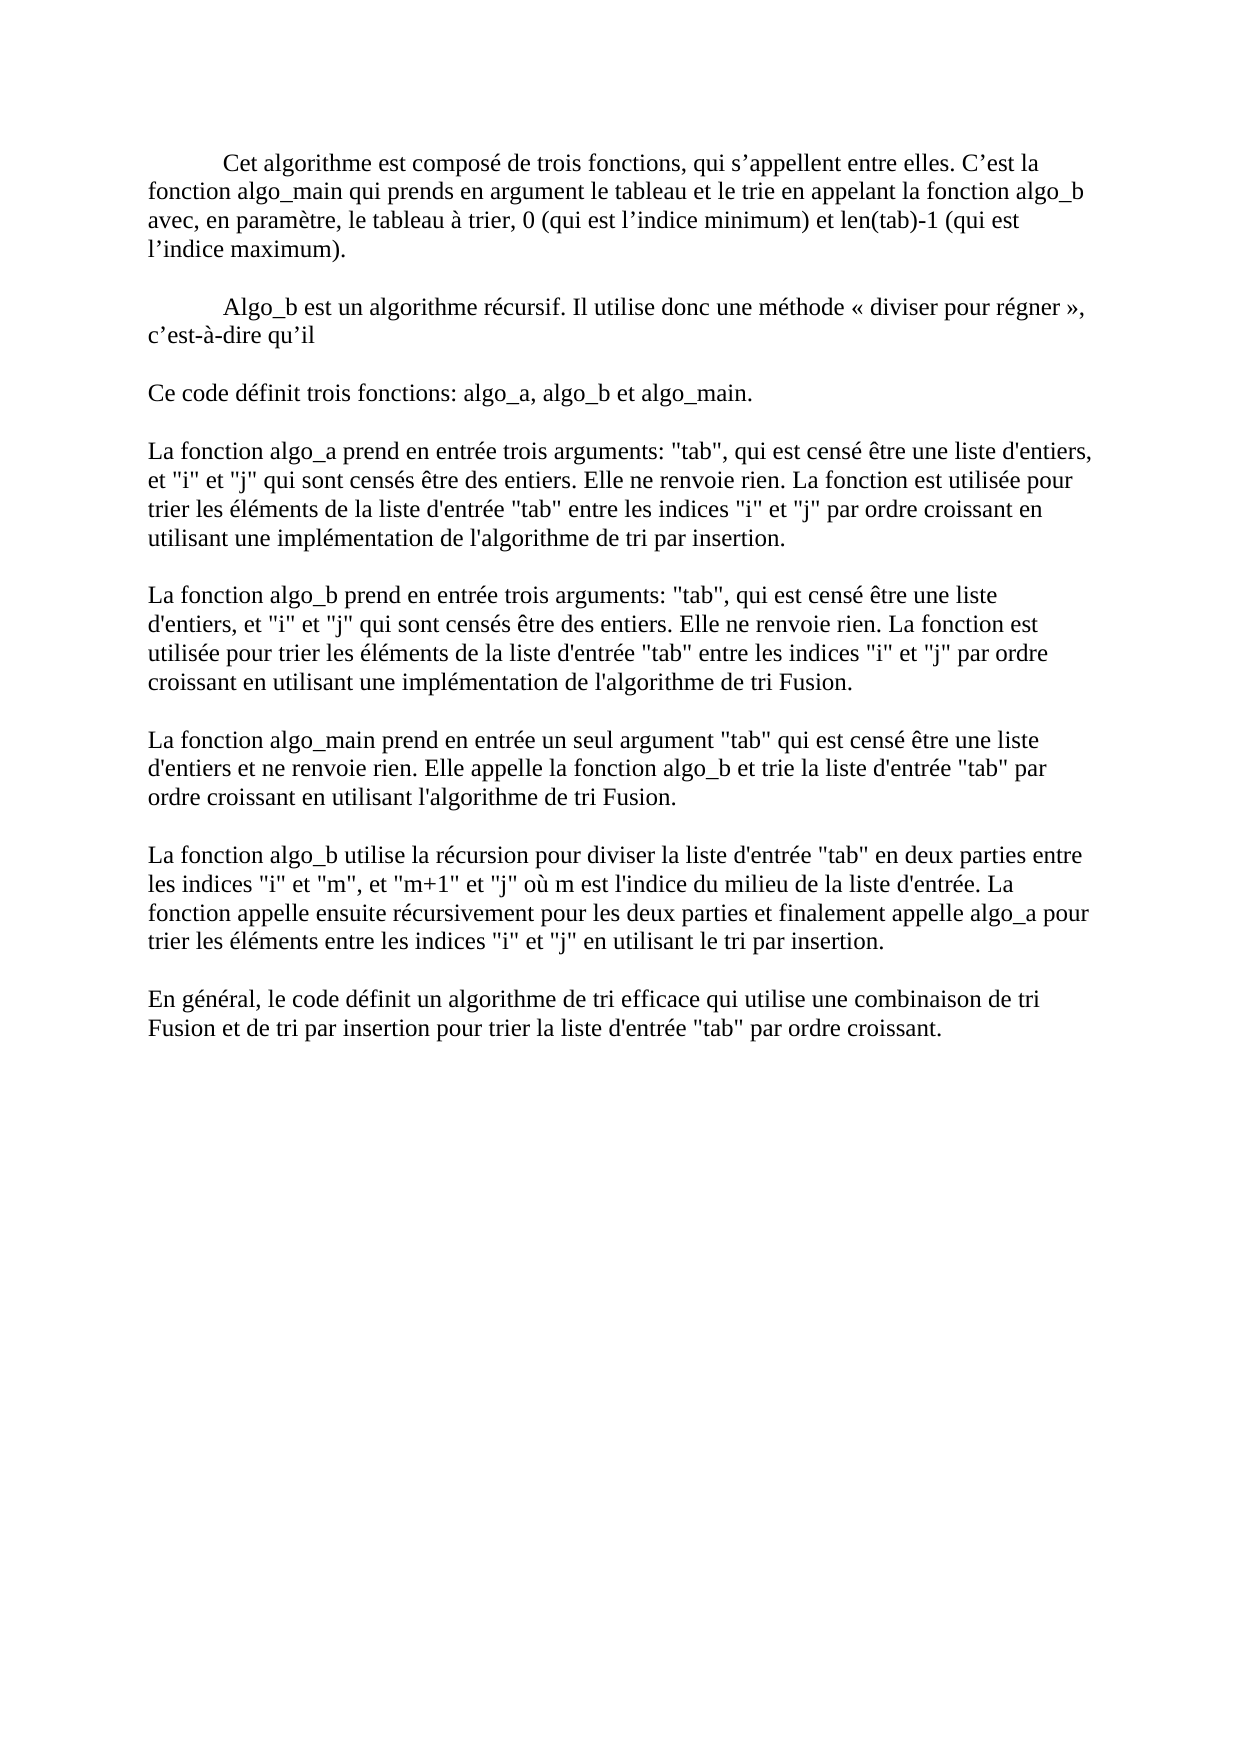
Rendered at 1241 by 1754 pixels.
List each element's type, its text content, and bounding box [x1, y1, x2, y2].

text En général, le code définit un algorithme de tri efficace qui utilise une combinaison de tri Fusion et de tri par insertion pour trier la liste d'entrée "tab" par ordre croissant. [148, 984, 1093, 1042]
text La fonction algo_main prend en entrée un seul argument "tab" qui est censé être une liste d'entiers et ne renvoie rien. Elle appelle la fonction algo_b et trie la liste d'entrée "tab" par ordre croissant en utilisant l'algorithme de tri Fusion. [148, 725, 1093, 811]
text Algo_b est un algorithme récursif. Il utilise donc une méthode « diviser pour régner », c’est-à-dire qu’il [148, 292, 1093, 349]
text La fonction algo_a prend en entrée trois arguments: "tab", qui est censé être une liste d'entiers, et "i" et "j" qui sont censés être des entiers. Elle ne renvoie rien. La fonction est utilisée pour trier les éléments de la liste d'entrée "tab" entre les indices "i" et "j" par ordre croissant en utilisant une implémentation de l'algorithme de tri par insertion. [148, 436, 1093, 551]
text Cet algorithme est composé de trois fonctions, qui s’appellent entre elles. C’est la fonction algo_main qui prends en argument le tableau et le trie en appelant la fonction algo_b avec, en paramètre, le tableau à trier, 0 (qui est l’indice minimum) et len(tab)-1 (qui est l’indice maximum). [148, 148, 1093, 263]
text Ce code définit trois fonctions: algo_a, algo_b et algo_main. [148, 378, 1093, 407]
text La fonction algo_b prend en entrée trois arguments: "tab", qui est censé être une liste d'entiers, et "i" et "j" qui sont censés être des entiers. Elle ne renvoie rien. La fonction est utilisée pour trier les éléments de la liste d'entrée "tab" entre les indices "i" et "j" par ordre croissant en utilisant une implémentation de l'algorithme de tri Fusion. [148, 581, 1093, 696]
text La fonction algo_b utilise la récursion pour diviser la liste d'entrée "tab" en deux parties entre les indices "i" et "m", et "m+1" et "j" où m est l'indice du milieu de la liste d'entrée. La fonction appelle ensuite récursivement pour les deux parties et finalement appelle algo_a pour trier les éléments entre les indices "i" et "j" en utilisant le tri par insertion. [148, 840, 1093, 955]
